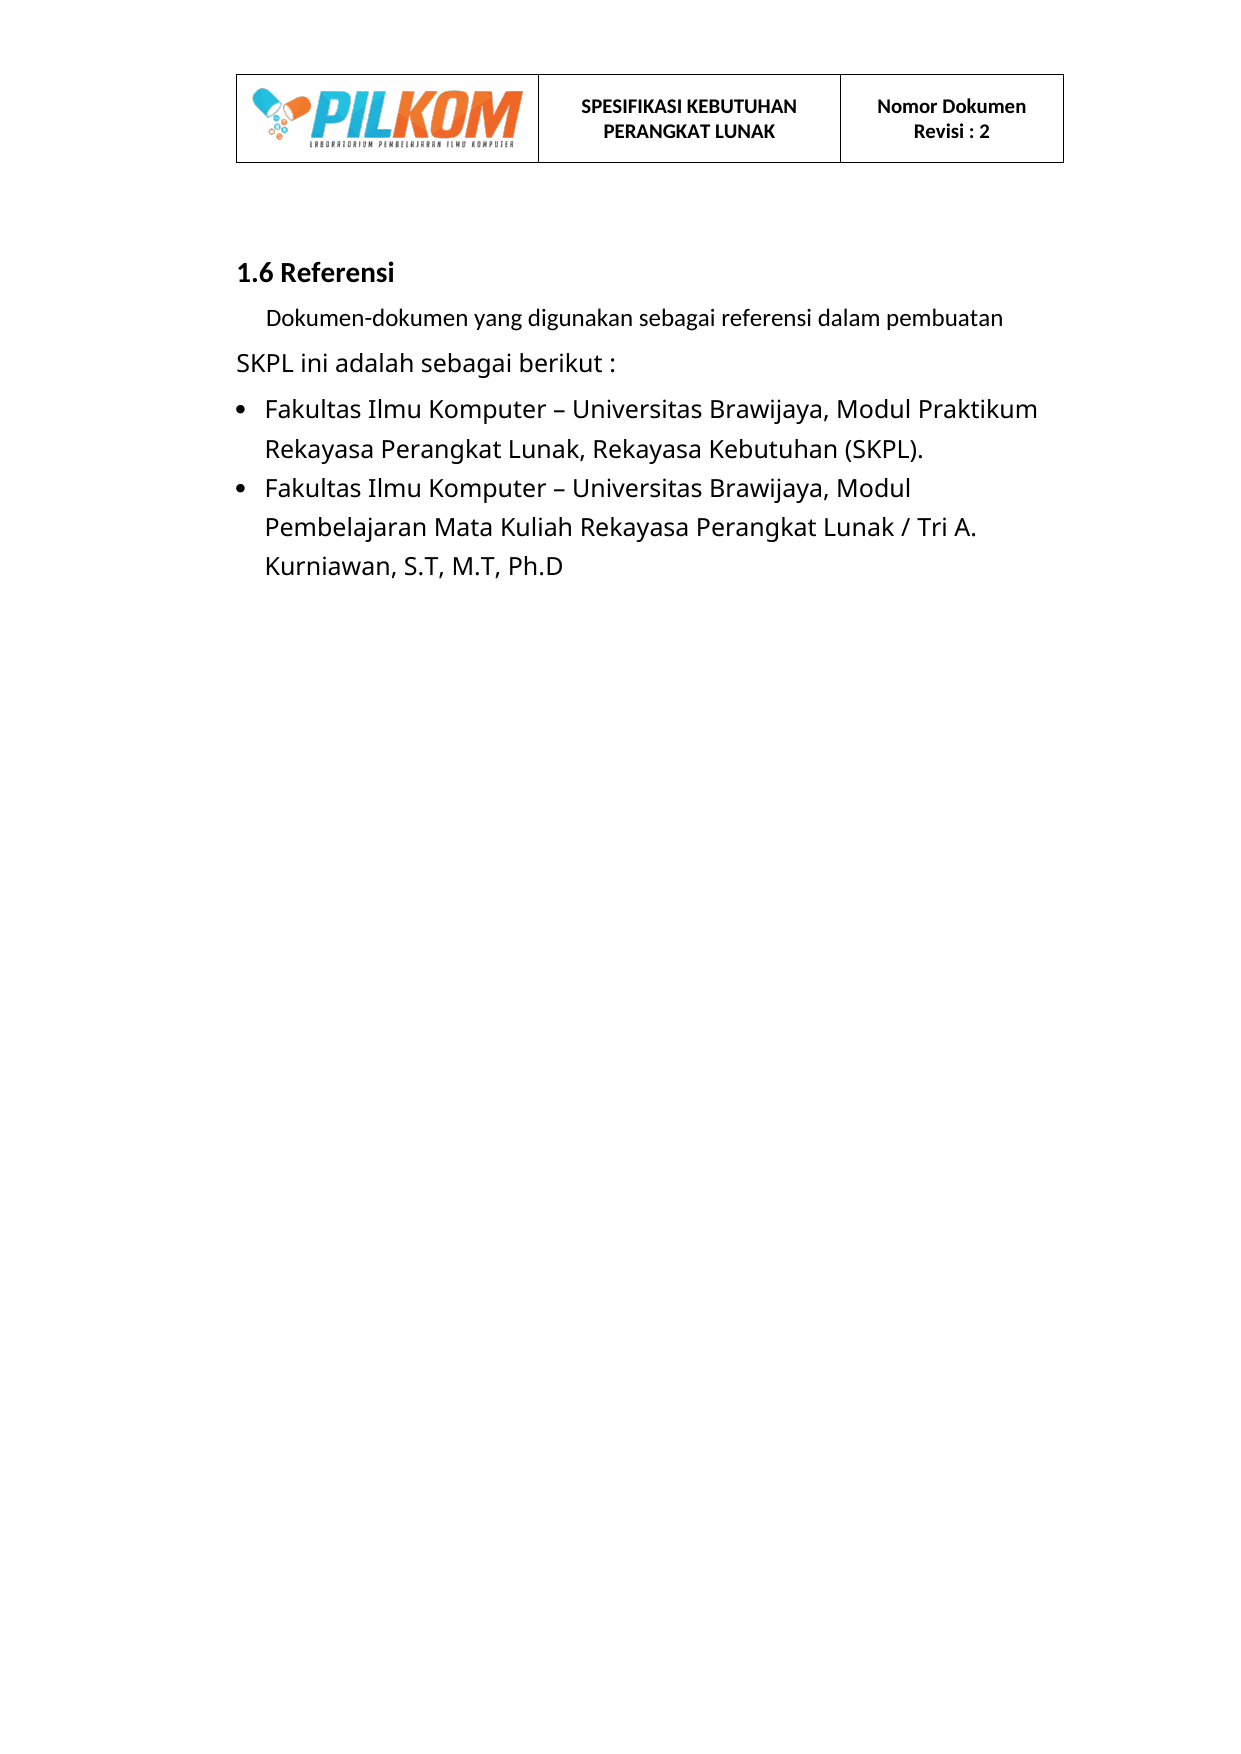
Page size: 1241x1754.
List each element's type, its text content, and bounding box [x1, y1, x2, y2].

picture [247, 85, 527, 152]
list Fakultas Ilmu Komputer – Universitas Brawijaya, Modul Praktikum Rekayasa Perangkat Lunak, Rekayasa Kebutuhan (SKPL). [236, 392, 1063, 465]
list Fakultas Ilmu Komputer – Universitas Brawijaya, Modul Pembelajaran Mata Kuliah Rekayasa Perangkat Lunak / Tri A. Kurniawan, S.T, M.T, Ph.D [236, 470, 1063, 583]
text Dokumen-dokumen yang digunakan sebagai referensi dalam pembuatan [236, 302, 1063, 333]
subtitle Referensi [236, 254, 1063, 290]
text SKPL ini adalah sebagai berikut : [236, 346, 1063, 379]
